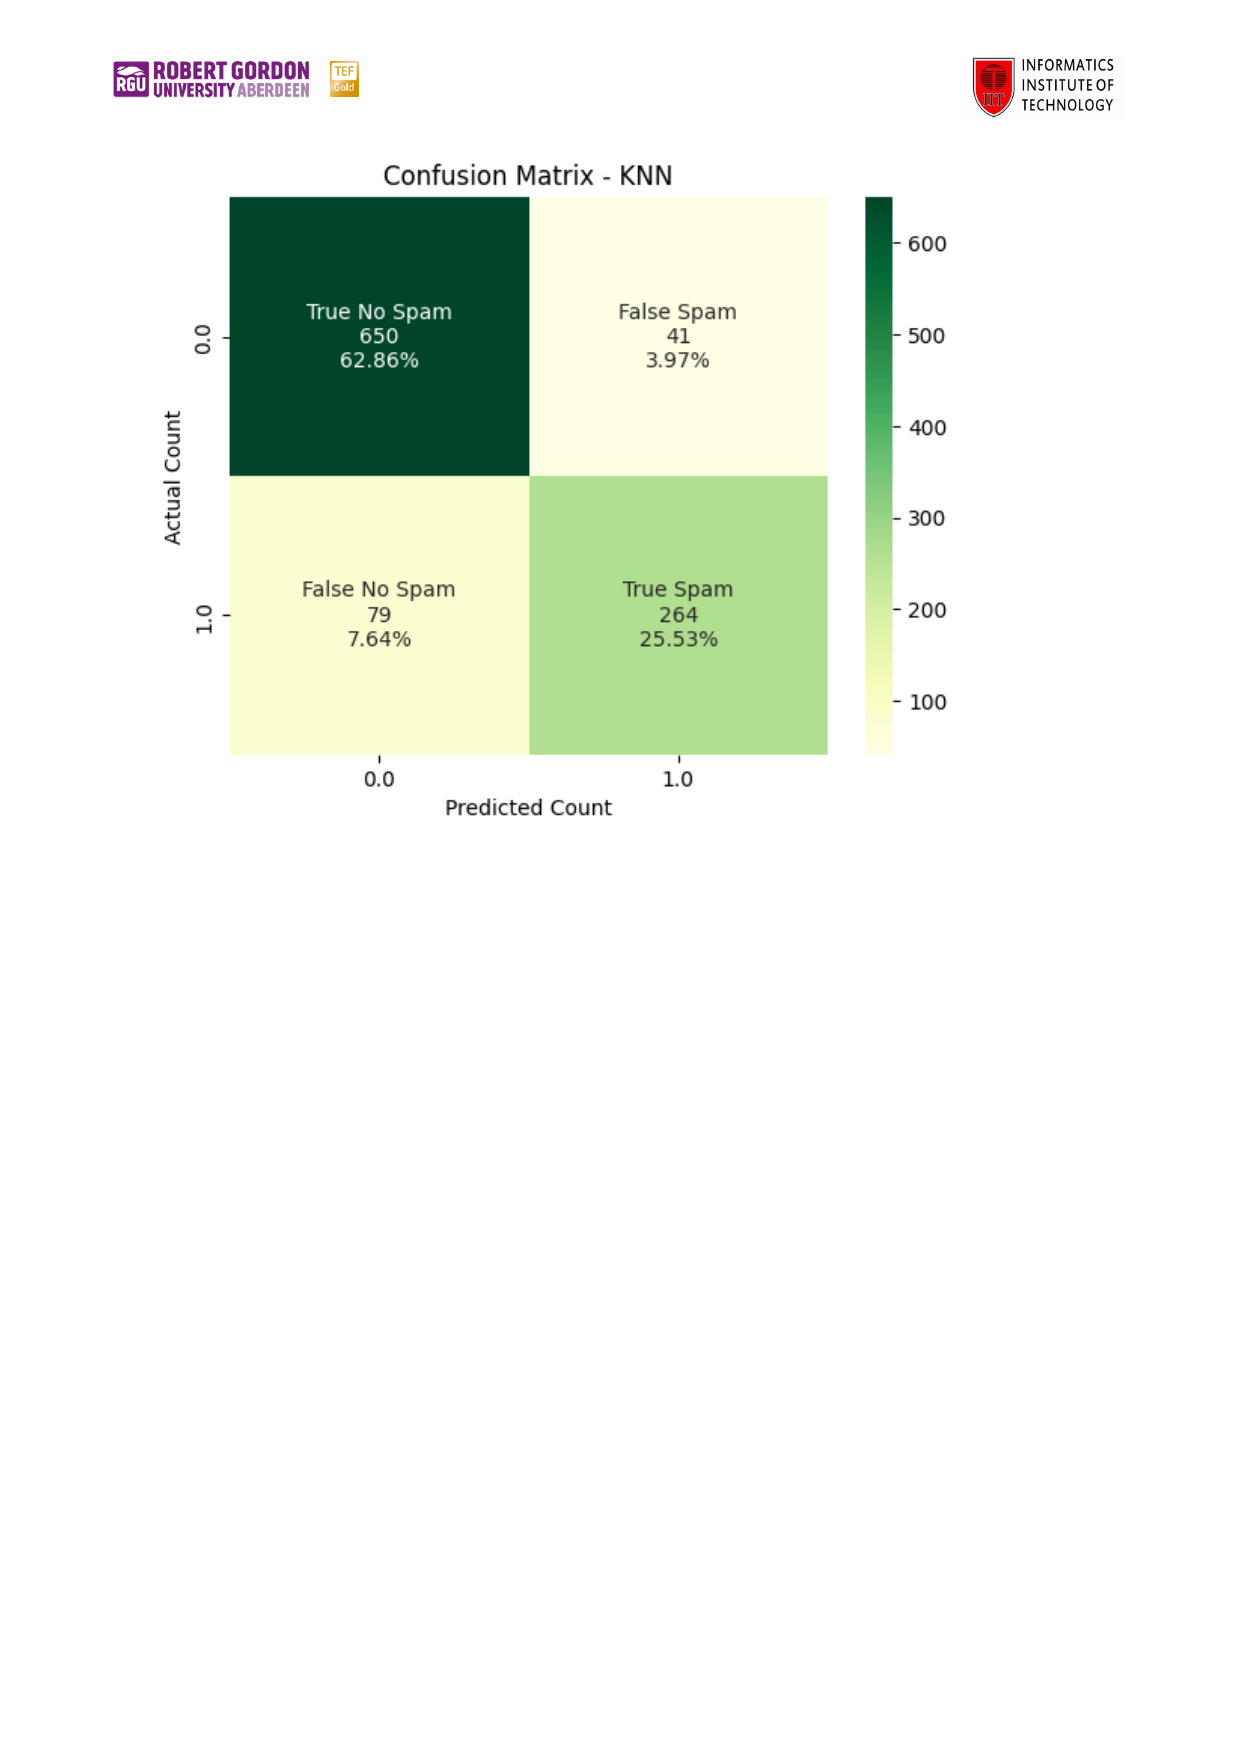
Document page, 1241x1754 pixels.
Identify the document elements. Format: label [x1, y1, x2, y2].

picture [961, 55, 1124, 123]
picture [105, 55, 368, 103]
picture [150, 150, 962, 835]
